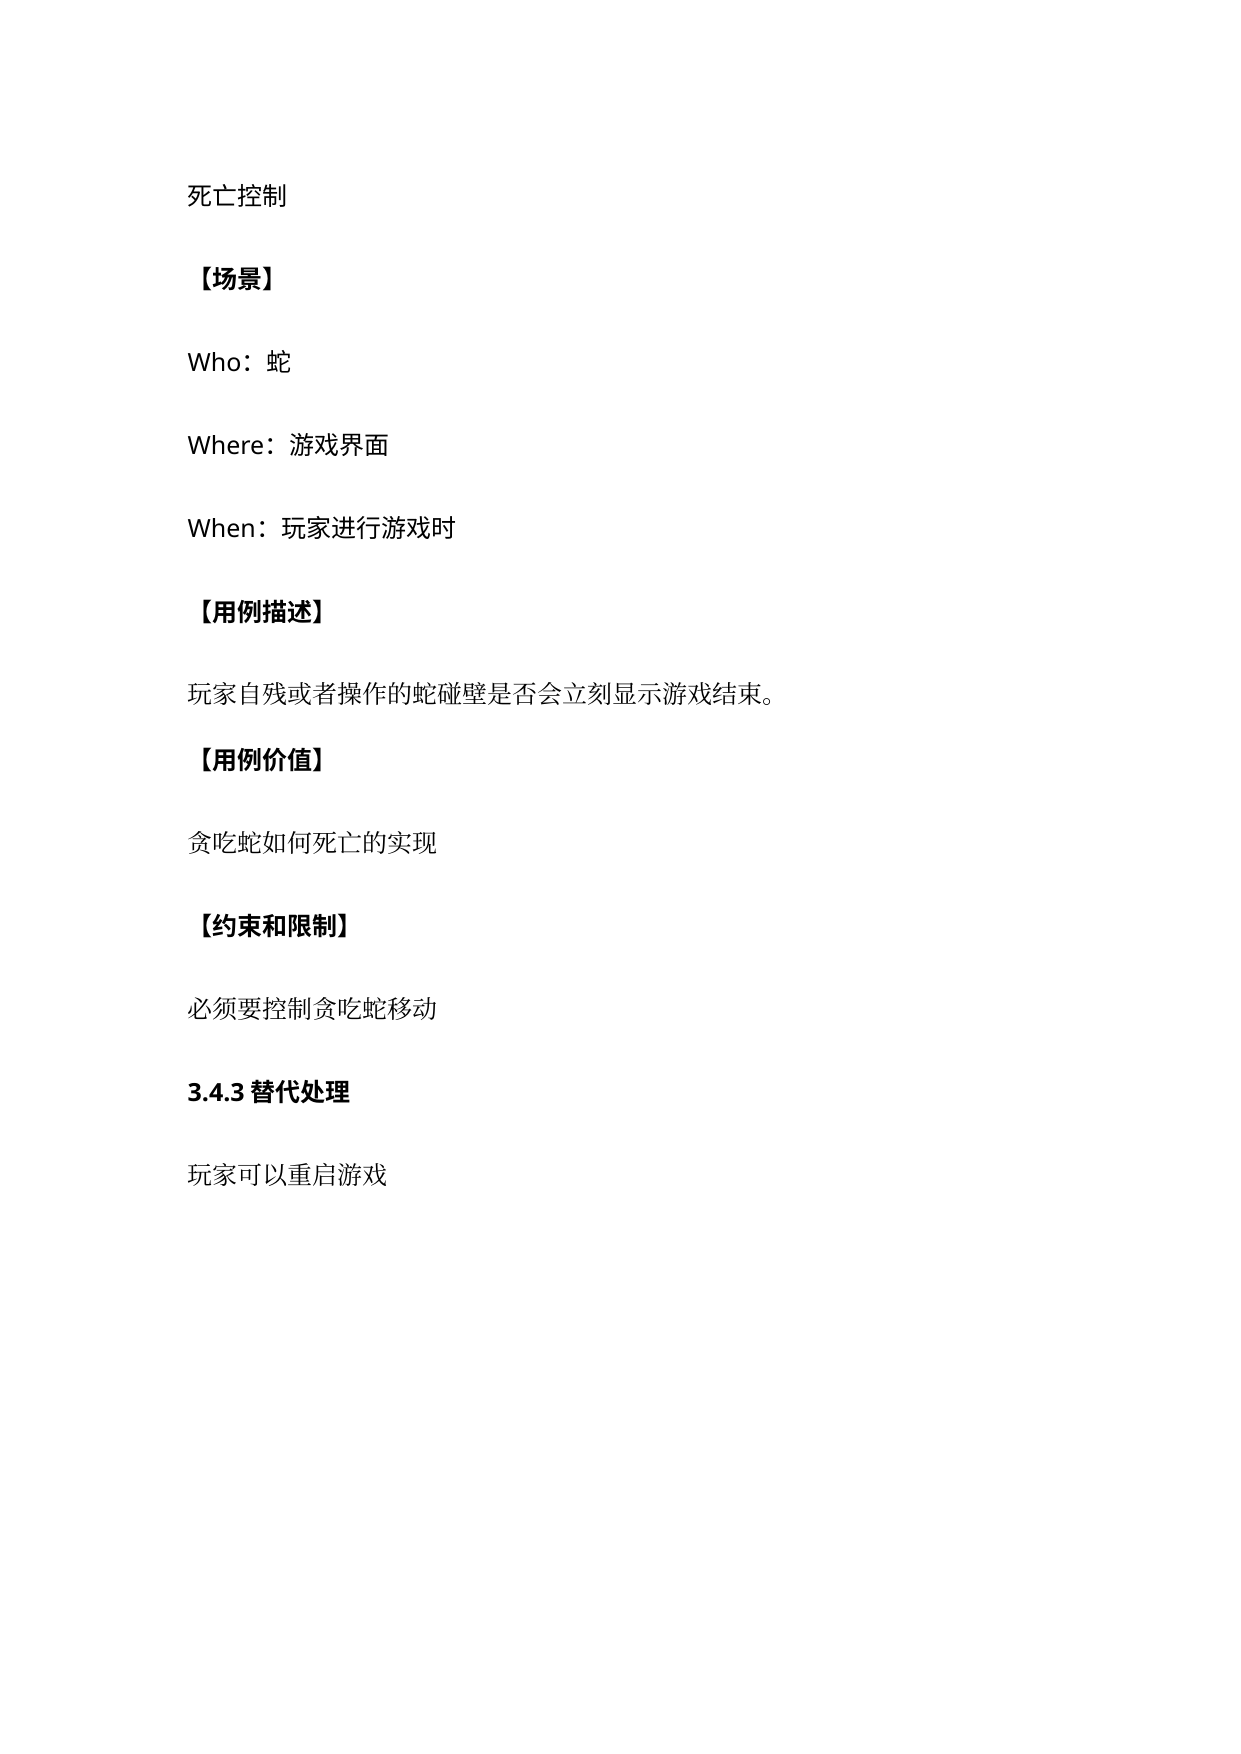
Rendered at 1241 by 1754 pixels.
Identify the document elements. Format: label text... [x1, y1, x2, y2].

text 死亡控制 [187, 162, 1053, 227]
text 【用例价值】 [187, 726, 1053, 791]
text 玩家自残或者操作的蛇碰壁是否会立刻显示游戏结束。 [187, 661, 1053, 726]
text 3.4.3替代处理 [187, 1058, 1053, 1123]
text 【用例描述】 [187, 578, 1053, 643]
text 贪吃蛇如何死亡的实现 [187, 809, 1053, 874]
text 【场景】 [187, 245, 1053, 310]
text 玩家可以重启游戏 [187, 1141, 1053, 1206]
text When：玩家进行游戏时 [187, 494, 1053, 559]
text Who：蛇 [187, 328, 1053, 393]
text 必须要控制贪吃蛇移动 [187, 975, 1053, 1040]
text Where：游戏界面 [187, 411, 1053, 476]
text 【约束和限制】 [187, 892, 1053, 957]
